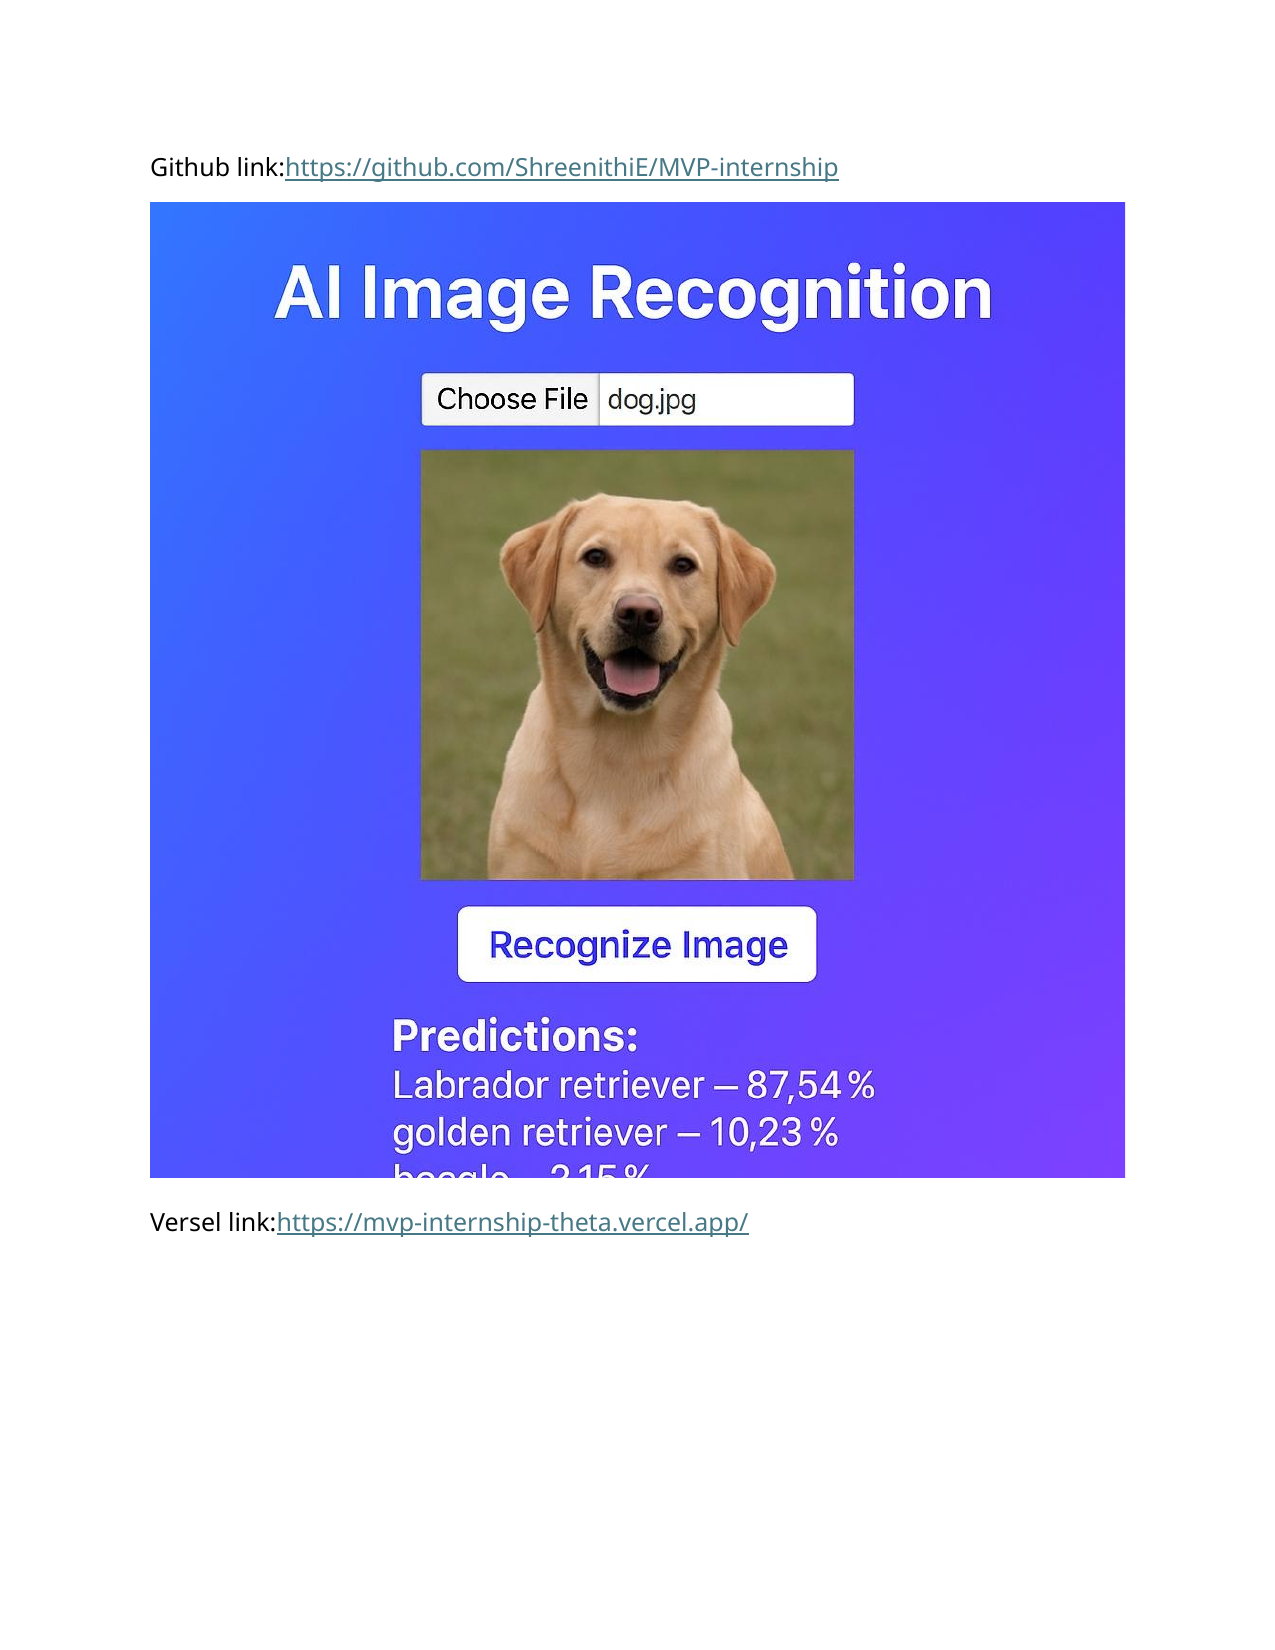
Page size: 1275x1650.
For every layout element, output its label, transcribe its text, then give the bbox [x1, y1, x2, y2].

text Versel link:https://mvp-internship-theta.vercel.app/ [150, 1178, 1125, 1238]
picture [150, 202, 1125, 1178]
text Github link:https://github.com/ShreenithiE/MVP-internship [150, 150, 1125, 184]
